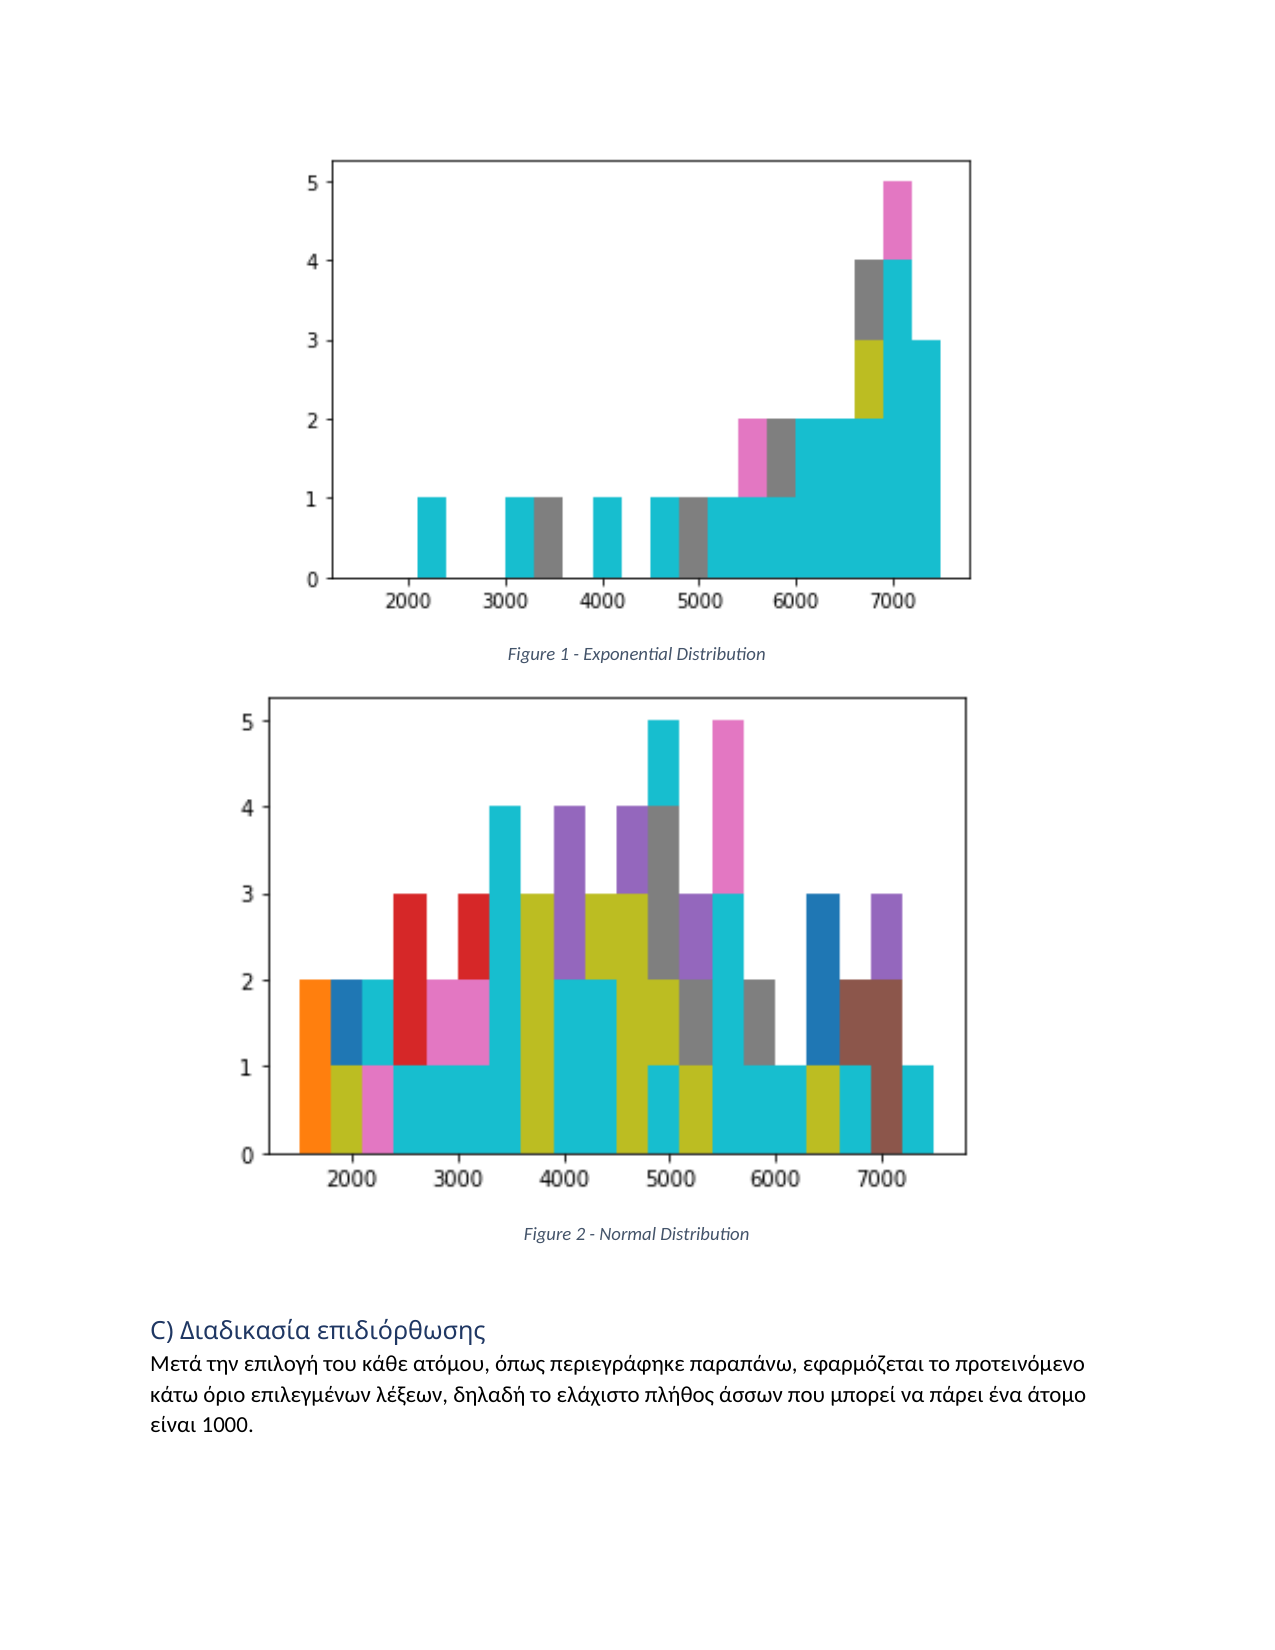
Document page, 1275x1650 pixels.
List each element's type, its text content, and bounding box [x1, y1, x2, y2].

subtitle C) Διαδικασία επιδιόρθωσης [150, 1313, 1125, 1347]
text Μετά την επιλογή του κάθε ατόμου, όπως περιεγράφηκε παραπάνω, εφαρμόζεται το προτεινόμενο κάτω όριο επιλεγμένων λέξεων, δηλαδή το ελάχιστο πλήθος άσσων που μπορεί να πάρει ένα άτομο είναι 1000. [150, 1349, 1125, 1438]
picture [225, 686, 980, 1204]
picture [292, 150, 983, 624]
